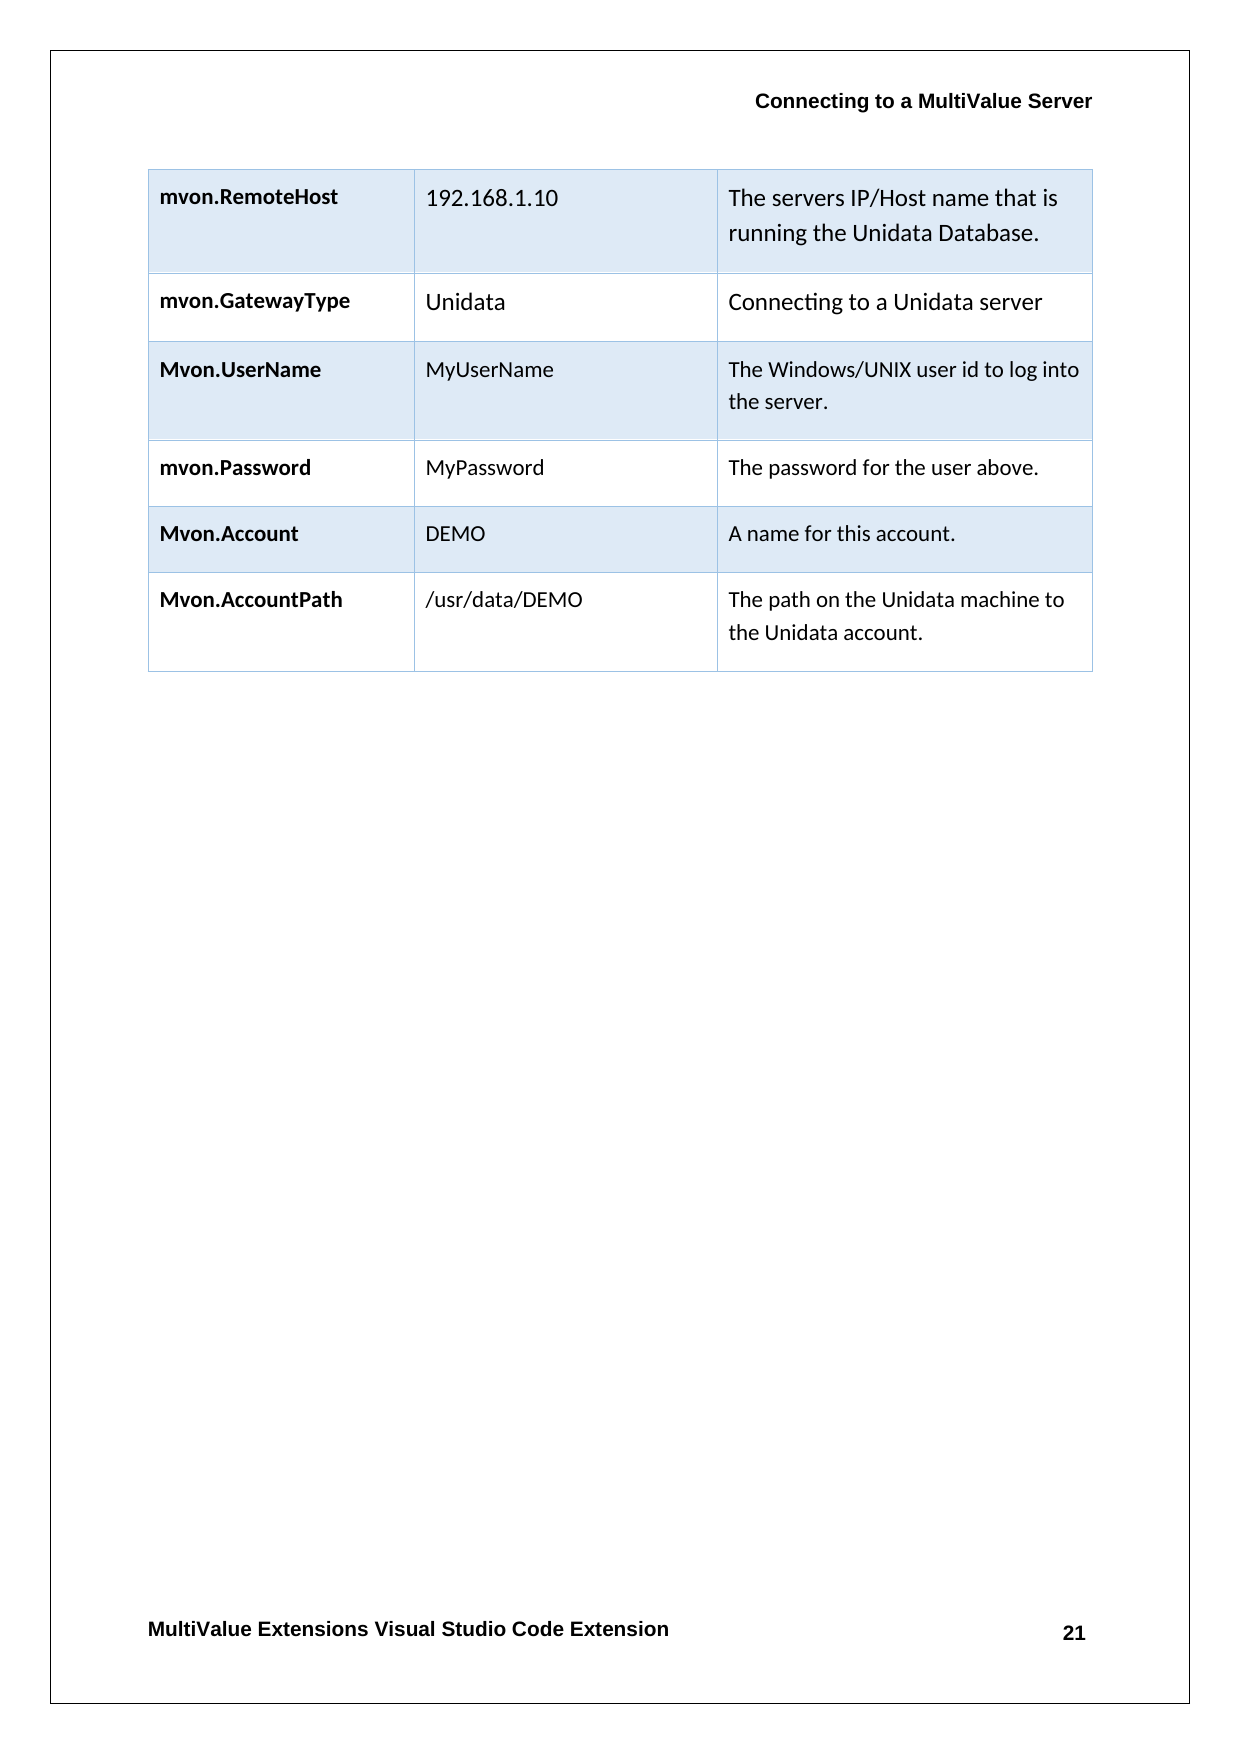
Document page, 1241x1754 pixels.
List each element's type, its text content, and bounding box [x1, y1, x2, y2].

table_cell MyPassword [415, 441, 717, 506]
table_cell Mvon.AccountPath [149, 573, 414, 671]
table_cell The password for the user above. [718, 441, 1092, 506]
table_cell 192.168.1.10 [415, 170, 717, 272]
table_cell mvon.Password [149, 441, 414, 506]
table_cell /usr/data/DEMO [415, 573, 717, 671]
table_cell mvon.RemoteHost [149, 170, 414, 272]
table_cell The servers IP/Host name that is running the Unidata Database. [718, 170, 1092, 272]
table_cell MyUserName [415, 342, 717, 439]
table_cell mvon.GatewayType [149, 274, 414, 341]
table_cell The Windows/UNIX user id to log into the server. [718, 342, 1092, 439]
table_cell DEMO [415, 507, 717, 572]
table_cell Connecting to a Unidata server [718, 274, 1092, 341]
table_cell A name for this account. [718, 507, 1092, 572]
table_cell Unidata [415, 274, 717, 341]
table_cell Mvon.Account [149, 507, 414, 572]
table_cell Mvon.UserName [149, 342, 414, 439]
table_cell The path on the Unidata machine to the Unidata account. [718, 573, 1092, 671]
